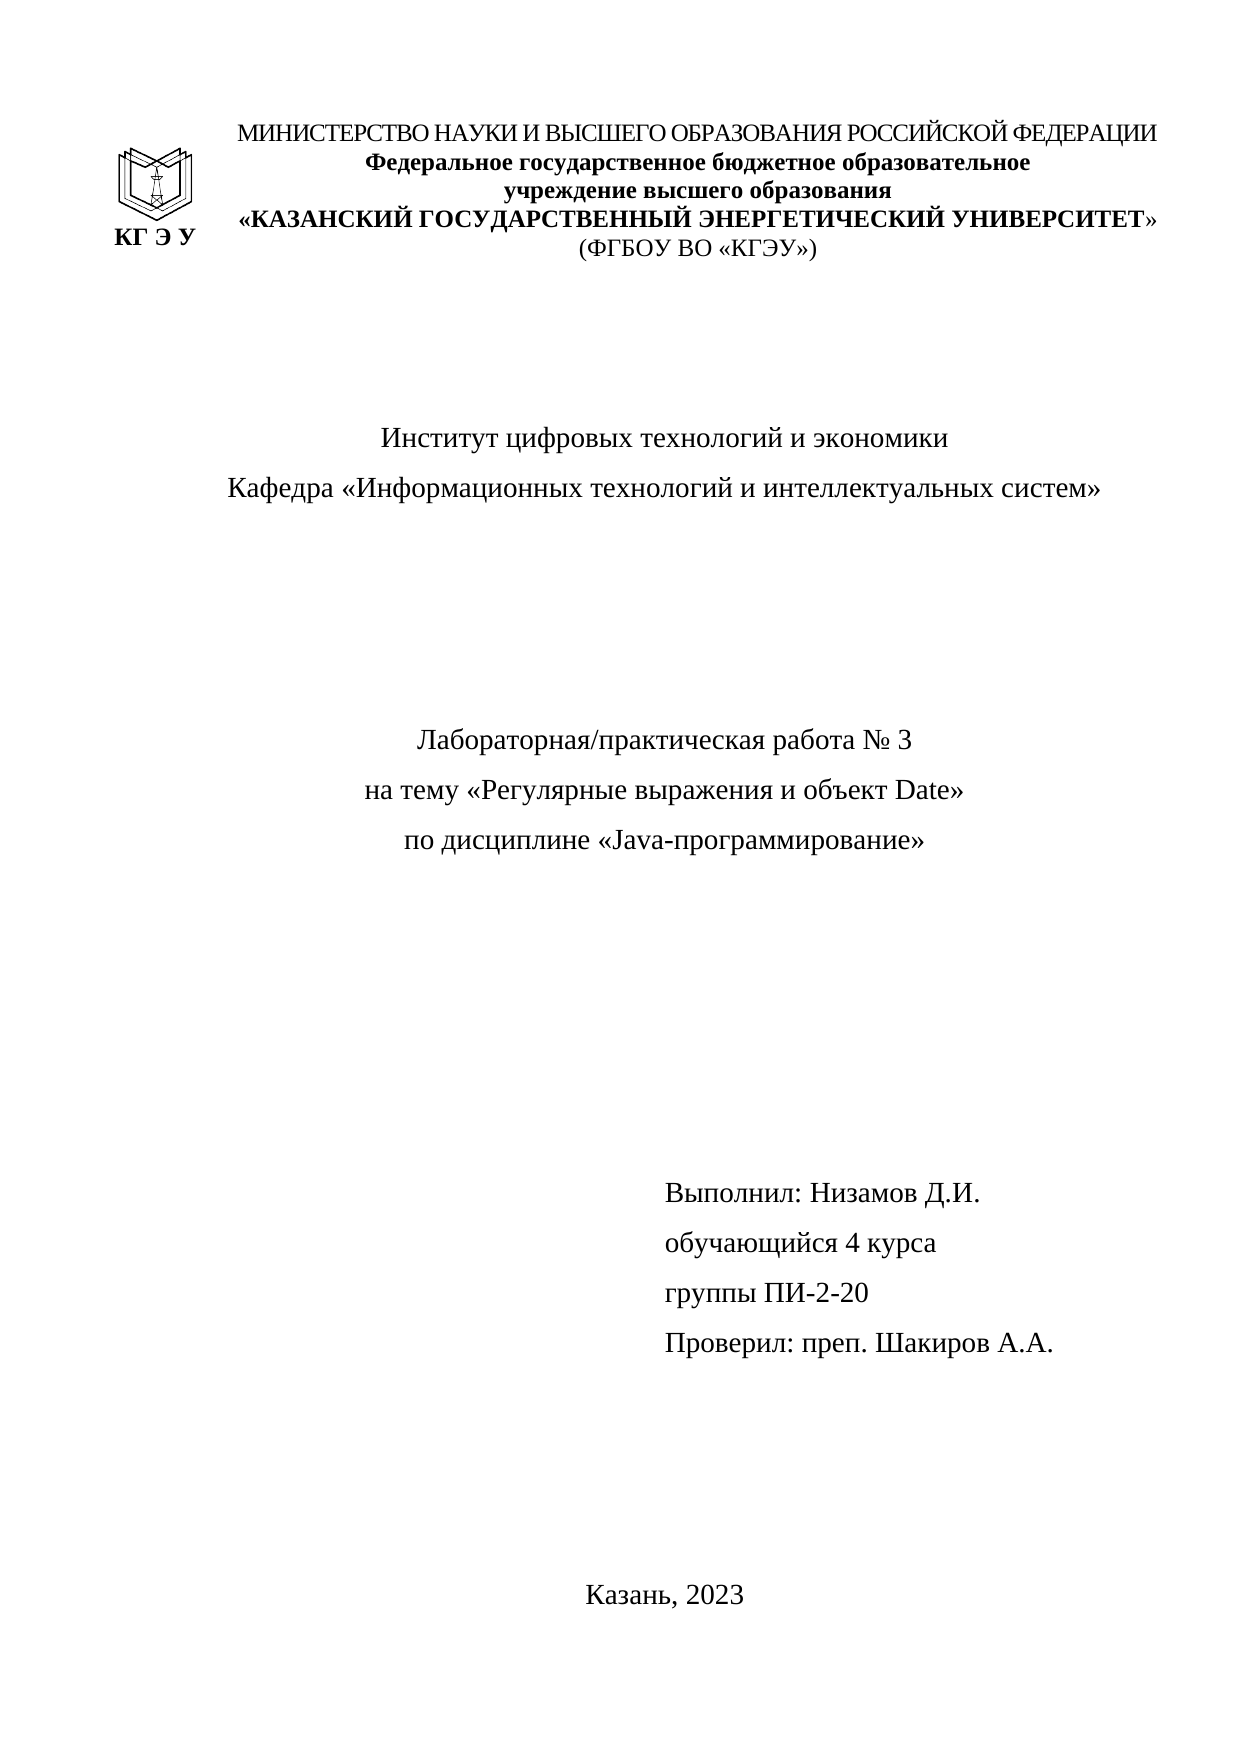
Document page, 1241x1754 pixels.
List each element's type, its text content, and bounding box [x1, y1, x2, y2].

text по дисциплине «Java-программирование» [177, 822, 1152, 856]
table_header КГ Э У [89, 118, 221, 262]
text Кафедра «Информационных технологий и интеллектуальных систем» [177, 470, 1152, 504]
text Проверил: преп. Шакиров А.А. [664, 1326, 1152, 1359]
text Выполнил: Низамов Д.И. [664, 1175, 1152, 1208]
text группы ПИ-2-20 [664, 1275, 1152, 1309]
text Институт цифровых технологий и экономики [177, 420, 1152, 453]
table_header МИНИСТЕРСТВО НАУКИ И ВЫСШЕГО ОБРАЗОВАНИЯ РОССИЙСКОЙ ФЕДЕРАЦИИ Федеральное государственное бюджетное образовательное учреждение высшего образования «КАЗАНСКИЙ ГОСУДАРСТВЕННЫЙ ЭНЕРГЕТИЧЕСКИЙ УНИВЕРСИТЕТ» (ФГБОУ ВО «КГЭУ») [221, 118, 1174, 262]
text на тему «Регулярные выражения и объект Date» [177, 772, 1152, 806]
text Казань, 2023 [177, 1577, 1152, 1611]
text обучающийся 4 курса [664, 1225, 1152, 1258]
text Лабораторная/практическая работа № 3 [177, 722, 1152, 755]
